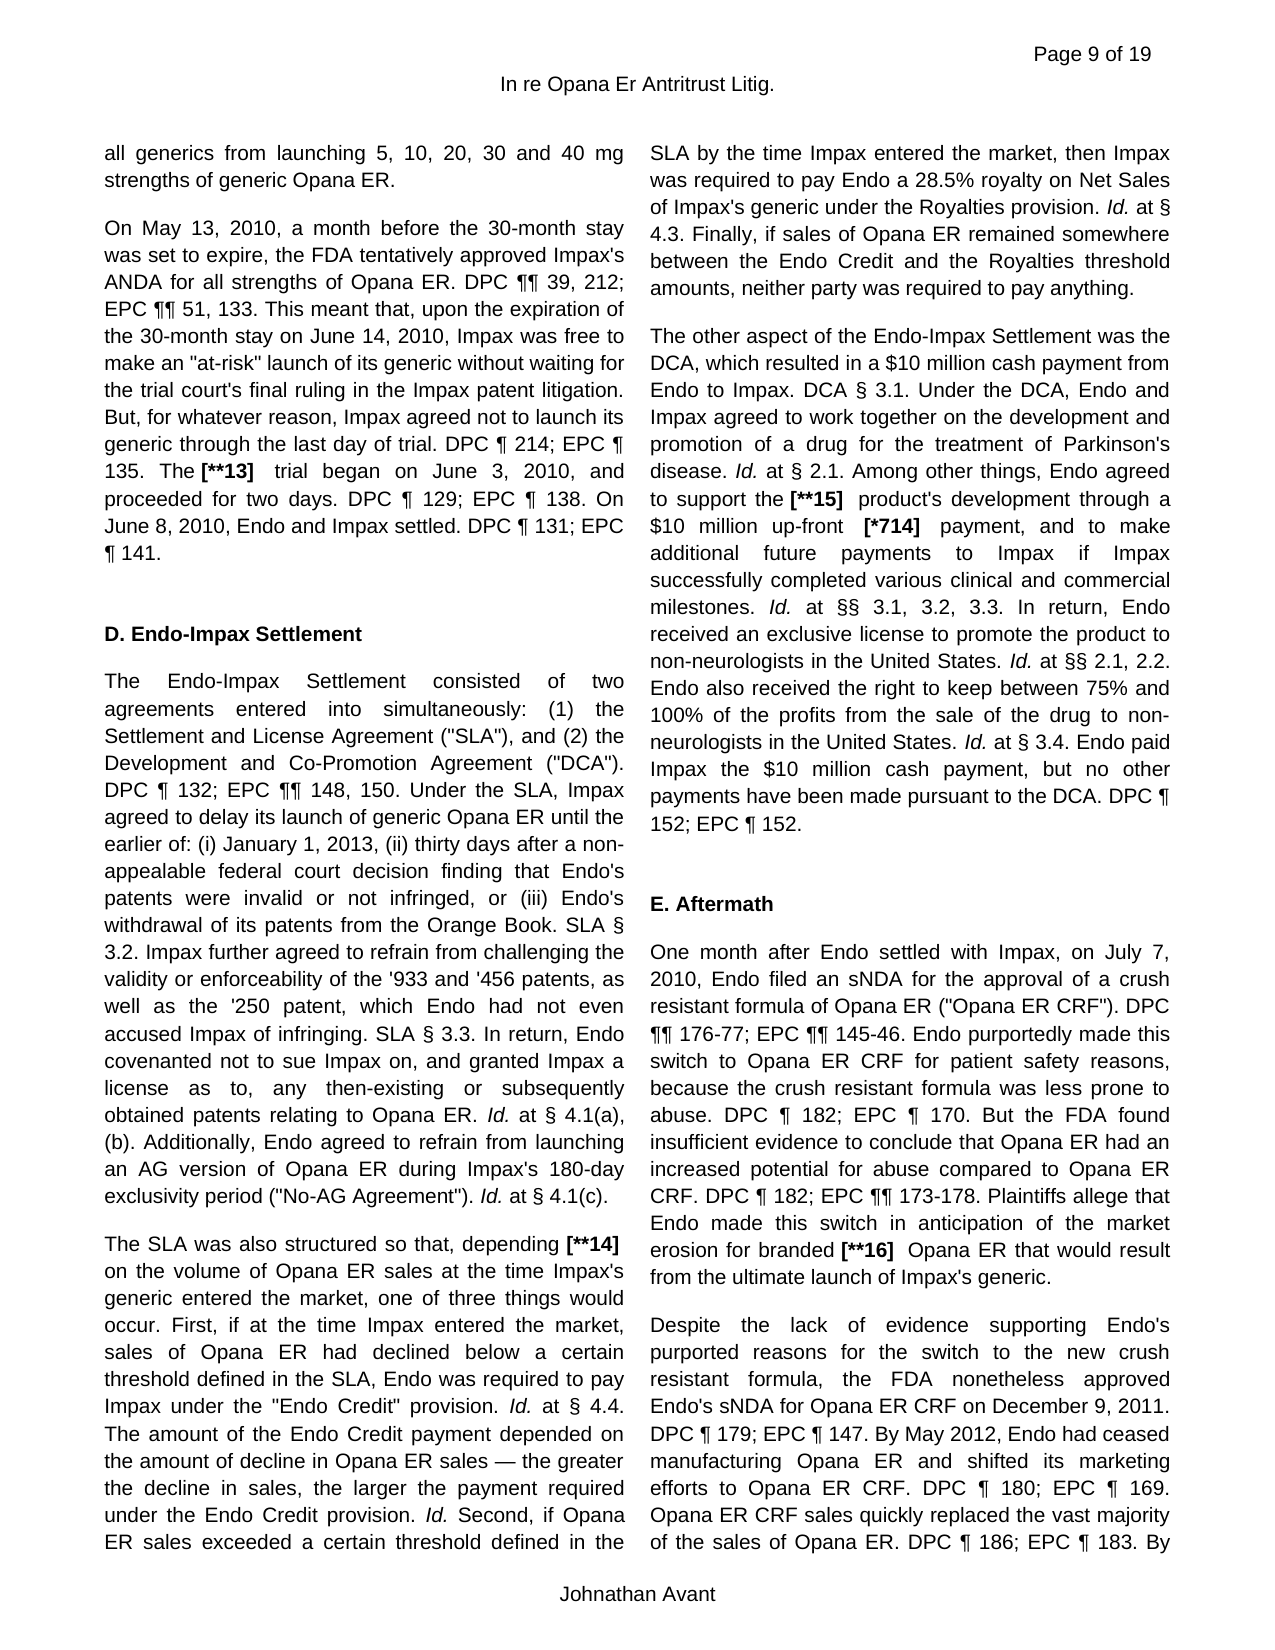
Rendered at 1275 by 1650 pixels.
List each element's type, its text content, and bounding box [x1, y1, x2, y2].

text On May 13, 2010, a month before the 30-month stay was set to expire, the FDA tentatively approved Impax's ANDA for all strengths of Opana ER. DPC ¶¶ 39, 212; EPC ¶¶ 51, 133. This meant that, upon the expiration of the 30-month stay on June 14, 2010, Impax was free to make an "at-risk" launch of its generic without waiting for the trial court's final ruling in the Impax patent litigation. But, for whatever reason, Impax agreed not to launch its generic through the last day of trial. DPC ¶ 214; EPC ¶ 135. The [**13] trial began on June 3, 2010, and proceeded for two days. DPC ¶ 129; EPC ¶ 138. On June 8, 2010, Endo and Impax settled. DPC ¶ 131; EPC ¶ 141. [104, 212, 625, 564]
text The SLA was also structured so that, depending [**14] on the volume of Opana ER sales at the time Impax's generic entered the market, one of three things would occur. First, if at the time Impax entered the market, sales of Opana ER had declined below a certain threshold defined in the SLA, Endo was required to pay Impax under the "Endo Credit" provision. Id. at § 4.4. The amount of the Endo Credit payment depended on the amount of decline in Opana ER sales — the greater the decline in sales, the larger the payment required under the Endo Credit provision. Id. Second, if Opana ER sales exceeded a certain threshold defined in the SLA by the time Impax entered the market, then Impax was required to pay Endo a 28.5% royalty on Net Sales of Impax's generic under the Royalties provision. Id. at § 4.3. Finally, if sales of Opana ER remained somewhere between the Endo Credit and the Royalties threshold amounts, neither party was required to pay anything. [650, 137, 1171, 300]
text The Endo-Impax Settlement consisted of two agreements entered into simultaneously: (1) the Settlement and License Agreement ("SLA"), and (2) the Development and Co-Promotion Agreement ("DCA"). DPC ¶ 132; EPC ¶¶ 148, 150. Under the SLA, Impax agreed to delay its launch of generic Opana ER until the earlier of: (i) January 1, 2013, (ii) thirty days after a non-appealable federal court decision finding that Endo's patents were invalid or not infringed, or (iii) Endo's withdrawal of its patents from the Orange Book. SLA § 3.2. Impax further agreed to refrain from challenging the validity or enforceability of the '933 and '456 patents, as well as the '250 patent, which Endo had not even accused Impax of infringing. SLA § 3.3. In return, Endo covenanted not to sue Impax on, and granted Impax a license as to, any then-existing or subsequently obtained patents relating to Opana ER. Id. at § 4.1(a),(b). Additionally, Endo agreed to refrain from launching an AG version of Opana ER during Impax's 180-day exclusivity period ("No-AG Agreement"). Id. at § 4.1(c). [104, 666, 625, 1208]
text E. Aftermath [650, 860, 1171, 916]
text One month after Endo settled with Impax, on July 7, 2010, Endo filed an sNDA for the approval of a crush resistant formula of Opana ER ("Opana ER CRF"). DPC ¶¶ 176-77; EPC ¶¶ 145-46. Endo purportedly made this switch to Opana ER CRF for patient safety reasons, because the crush resistant formula was less prone to abuse. DPC ¶ 182; EPC ¶ 170. But the FDA found insufficient evidence to conclude that Opana ER had an increased potential for abuse compared to Opana ER CRF. DPC ¶ 182; EPC ¶¶ 173-178. Plaintiffs allege that Endo made this switch in anticipation of the market erosion for branded [**16] Opana ER that would result from the ultimate launch of Impax's generic. [650, 937, 1171, 1289]
text The other aspect of the Endo-Impax Settlement was the DCA, which resulted in a $10 million cash payment from Endo to Impax. DCA § 3.1. Under the DCA, Endo and Impax agreed to work together on the development and promotion of a drug for the treatment of Parkinson's disease. Id. at § 2.1. Among other things, Endo agreed to support the [**15] product's development through a $10 million up-front [*714] payment, and to make additional future payments to Impax if Impax successfully completed various clinical and commercial milestones. Id. at §§ 3.1, 3.2, 3.3. In return, Endo received an exclusive license to promote the product to non-neurologists in the United States. Id. at §§ 2.1, 2.2. Endo also received the right to keep between 75% and 100% of the profits from the sale of the drug to non-neurologists in the United States. Id. at § 3.4. Endo paid Impax the $10 million cash payment, but no other payments have been made pursuant to the DCA. DPC ¶ 152; EPC ¶ 152. [650, 321, 1171, 835]
text The SLA was also structured so that, depending [**14] on the volume of Opana ER sales at the time Impax's generic entered the market, one of three things would occur. First, if at the time Impax entered the market, sales of Opana ER had declined below a certain threshold defined in the SLA, Endo was required to pay Impax under the "Endo Credit" provision. Id. at § 4.4. The amount of the Endo Credit payment depended on the amount of decline in Opana ER sales — the greater the decline in sales, the larger the payment required under the Endo Credit provision. Id. Second, if Opana ER sales exceeded a certain threshold defined in the SLA by the time Impax entered the market, then Impax was required to pay Endo a 28.5% royalty on Net Sales of Impax's generic under the Royalties provision. Id. at § 4.3. Finally, if sales of Opana ER remained somewhere between the Endo Credit and the Royalties threshold amounts, neither party was required to pay anything. [104, 1229, 625, 1554]
text D. Endo-Impax Settlement [104, 589, 625, 645]
